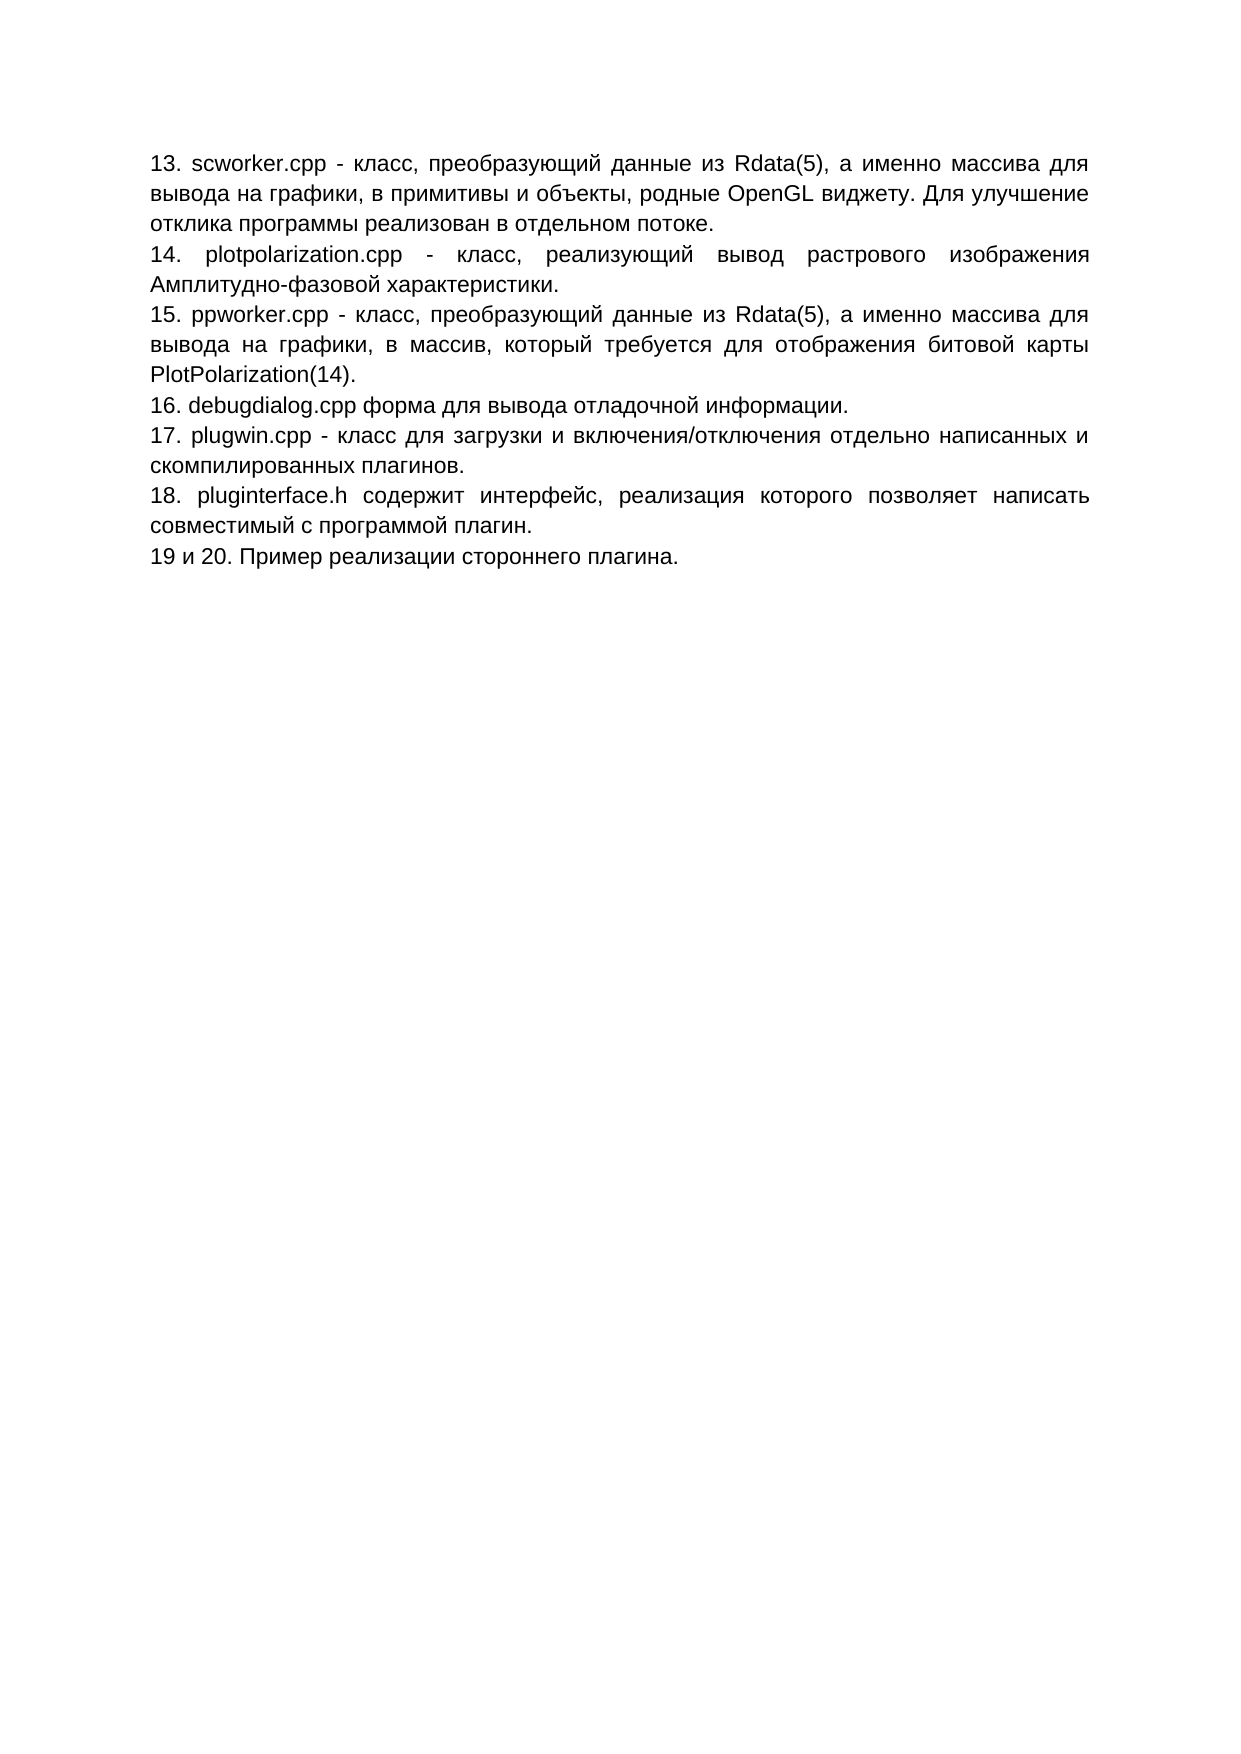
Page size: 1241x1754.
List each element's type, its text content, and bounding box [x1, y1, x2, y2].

text 15. ppworker.cpp - класс, преобразующий данные из Rdata(5), а именно массива для вывода на графики, в массив, который требуется для отображения битовой карты PlotPolarization(14). [150, 301, 1090, 388]
text 18. pluginterface.h содержит интерфейс, реализация которого позволяет написать совместимый с программой плагин. [150, 482, 1090, 539]
text 13. scworker.cpp - класс, преобразующий данные из Rdata(5), а именно массива для вывода на графики, в примитивы и объекты, родные OpenGL виджету. Для улучшение отклика программы реализован в отдельном потоке. [150, 150, 1090, 237]
text 16. debugdialog.cpp форма для вывода отладочной информации. [150, 392, 1090, 418]
text 14. plotpolarization.cpp - класс, реализующий вывод растрового изображения Амплитудно-фазовой характеристики. [150, 241, 1090, 297]
text 17. plugwin.cpp - класс для загрузки и включения/отключения отдельно написанных и скомпилированных плагинов. [150, 422, 1090, 478]
text 19 и 20. Пример реализации стороннего плагина. [150, 543, 1090, 569]
